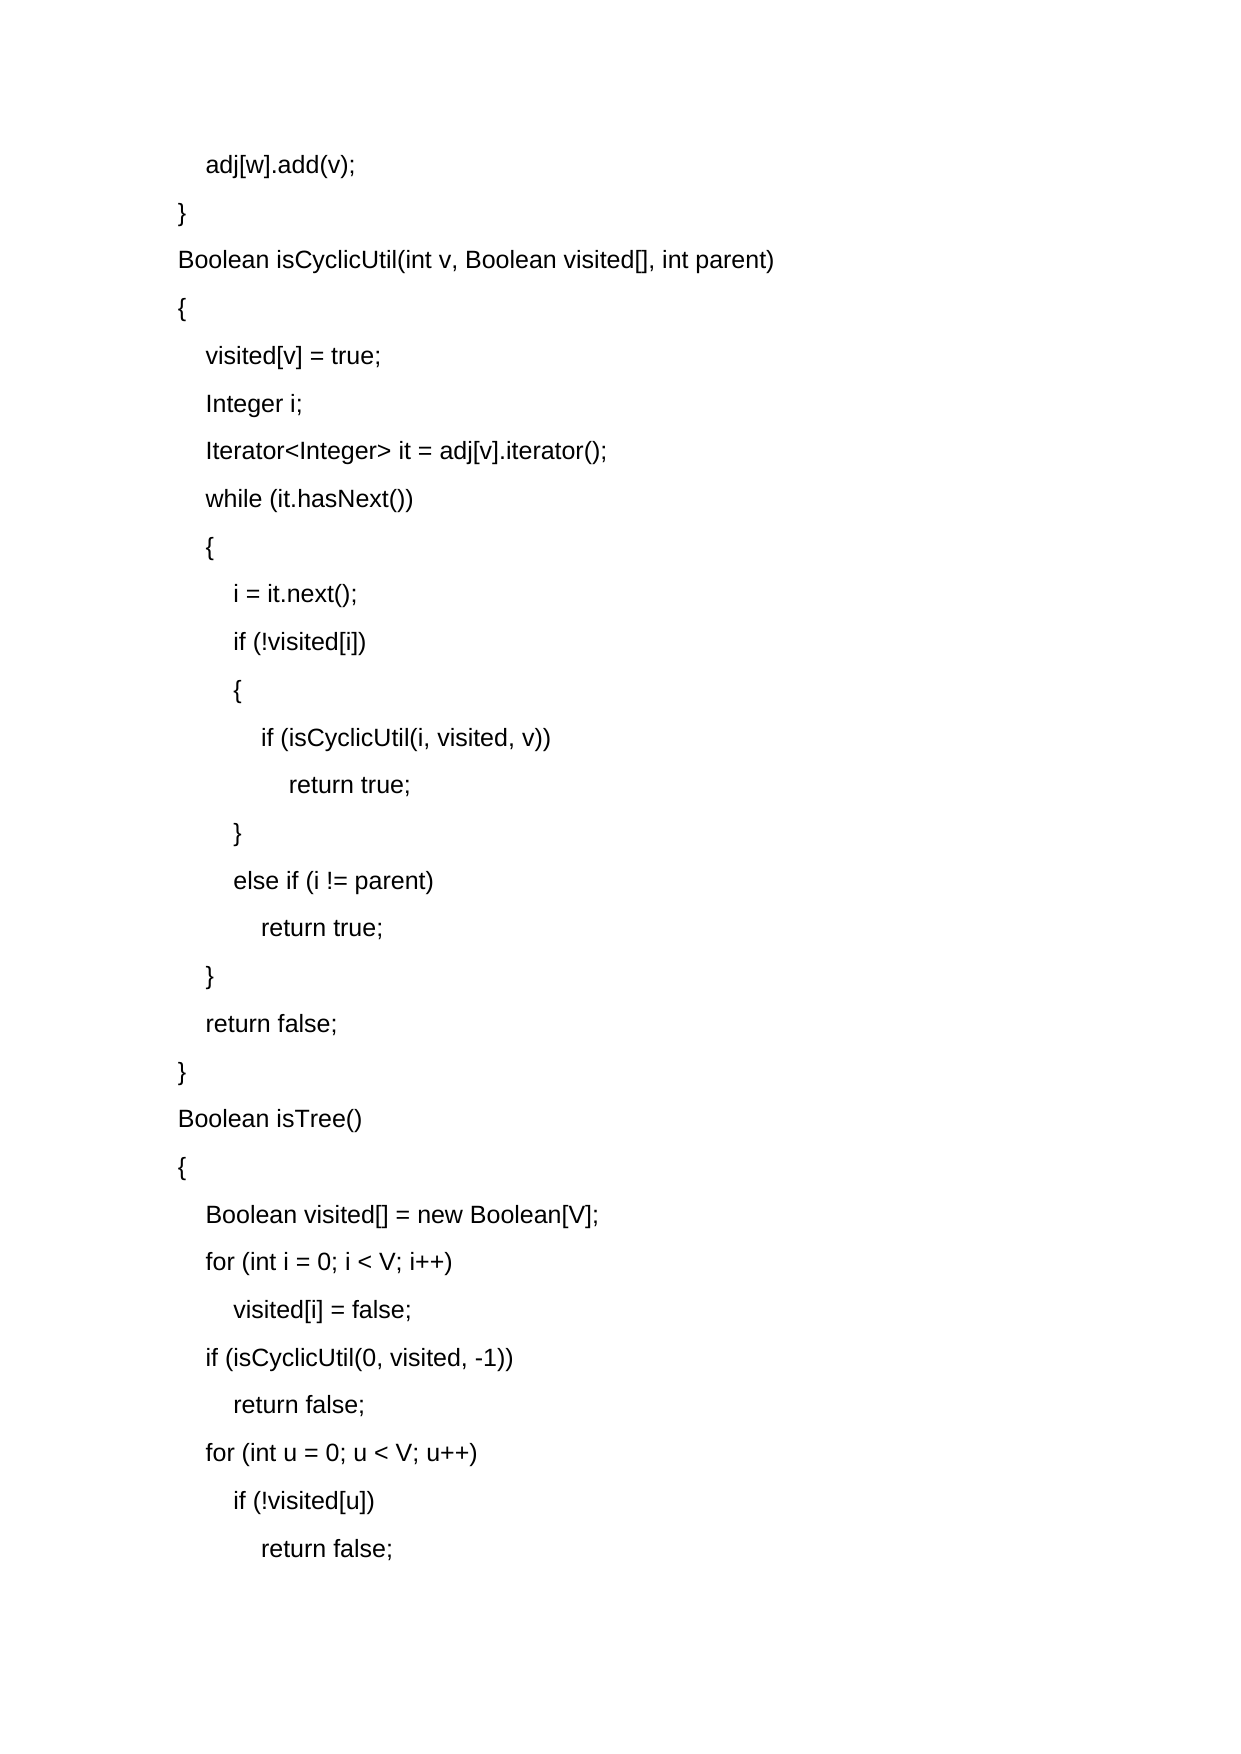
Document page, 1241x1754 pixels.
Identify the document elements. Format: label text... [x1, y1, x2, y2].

text return true; [150, 913, 1090, 942]
text while (it.hasNext()) [150, 484, 1090, 513]
text for (int i = 0; i < V; i++) [150, 1247, 1090, 1276]
text } [150, 1056, 1090, 1085]
text if (isCyclicUtil(0, visited, -1)) [150, 1343, 1090, 1371]
text } [150, 818, 1090, 847]
text i = it.next(); [150, 579, 1090, 608]
text else if (i != parent) [150, 866, 1090, 894]
text { [150, 675, 1090, 703]
text adj[w].add(v); [150, 150, 1090, 179]
text { [150, 293, 1090, 322]
text { [150, 532, 1090, 560]
text return false; [150, 1009, 1090, 1037]
text return true; [150, 770, 1090, 799]
text for (int u = 0; u < V; u++) [150, 1438, 1090, 1467]
text Boolean isCyclicUtil(int v, Boolean visited[], int parent) [150, 245, 1090, 274]
text { [150, 1152, 1090, 1181]
text if (!visited[u]) [150, 1486, 1090, 1514]
text Iterator<Integer> it = adj[v].iterator(); [150, 436, 1090, 465]
text Boolean visited[] = new Boolean[V]; [150, 1199, 1090, 1228]
text Integer i; [150, 388, 1090, 417]
text return false; [150, 1533, 1090, 1562]
text visited[i] = false; [150, 1295, 1090, 1324]
text if (isCyclicUtil(i, visited, v)) [150, 722, 1090, 751]
text Boolean isTree() [150, 1104, 1090, 1133]
text return false; [150, 1390, 1090, 1419]
text visited[v] = true; [150, 341, 1090, 369]
text } [150, 198, 1090, 226]
text } [150, 961, 1090, 990]
text if (!visited[i]) [150, 627, 1090, 656]
